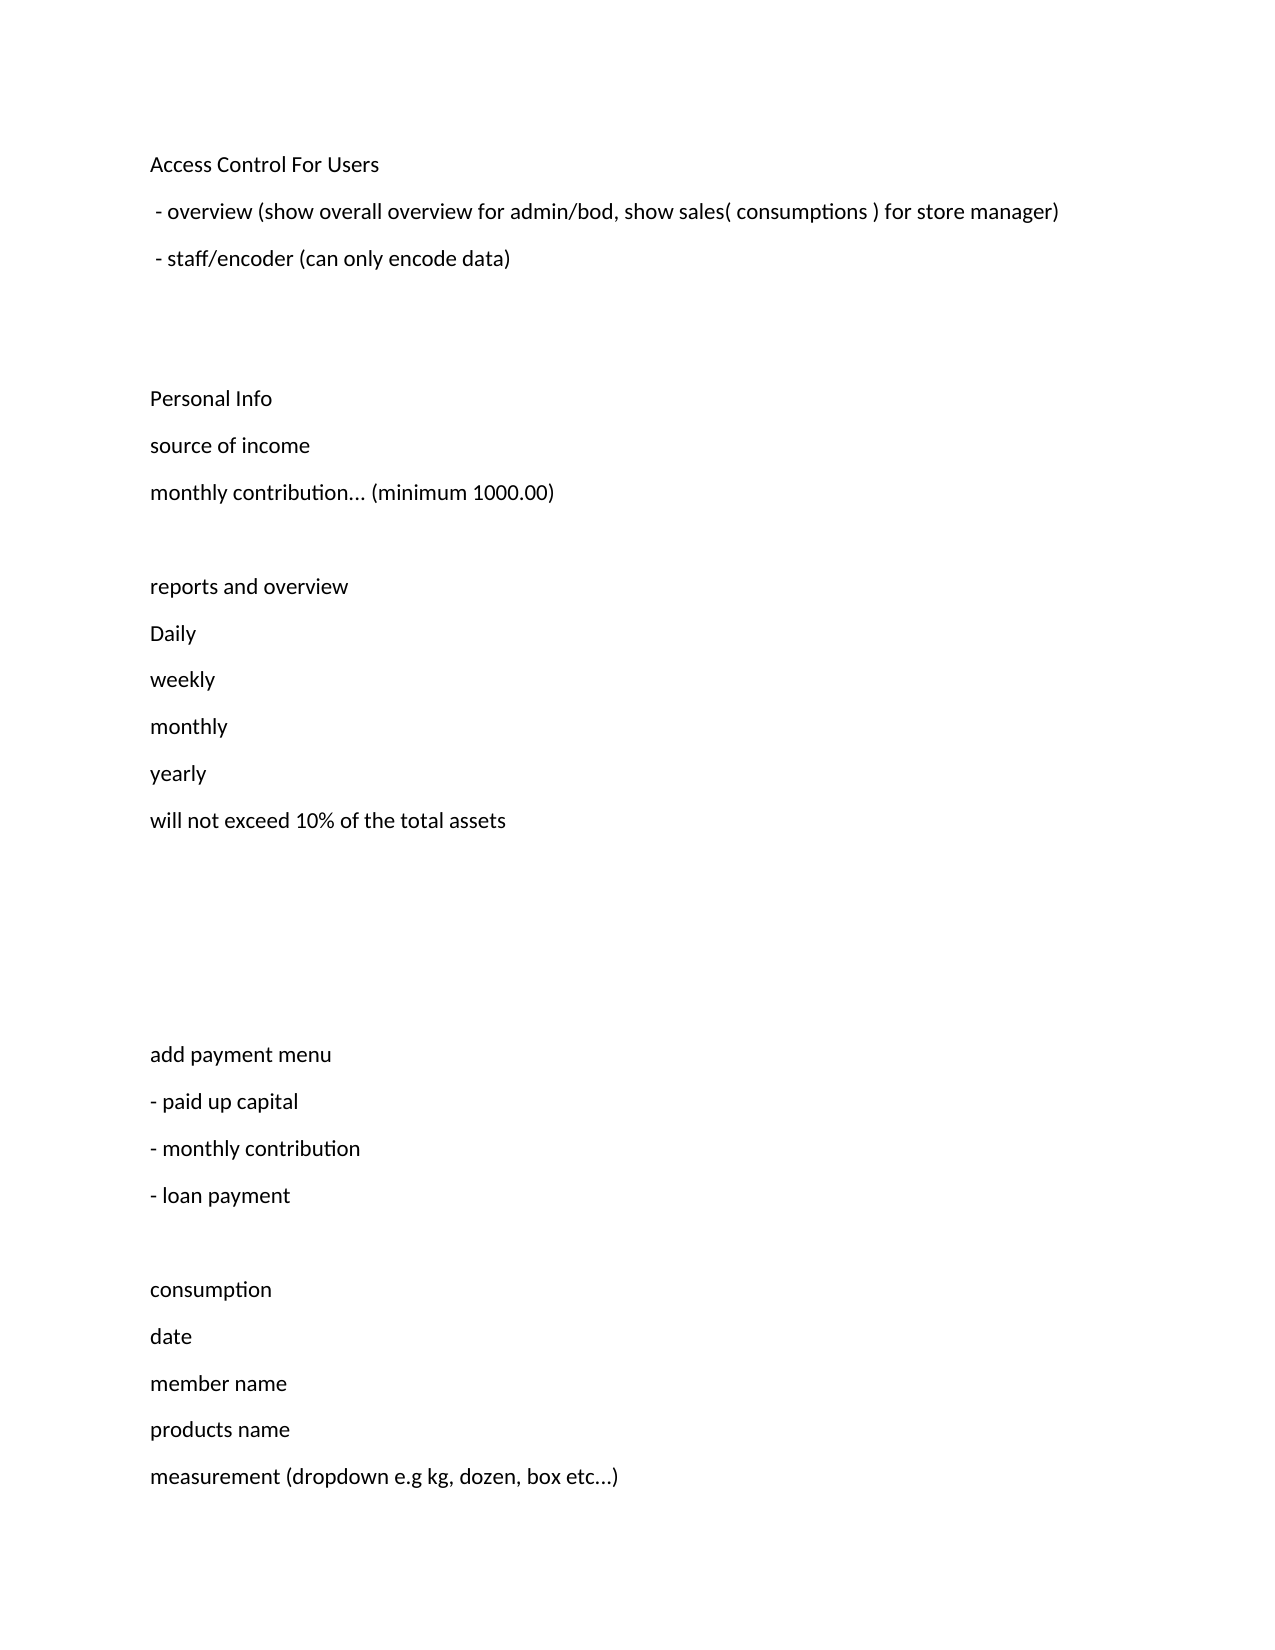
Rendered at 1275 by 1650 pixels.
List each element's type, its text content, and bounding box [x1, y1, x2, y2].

text date [150, 1322, 1125, 1350]
text Daily [150, 619, 1125, 647]
text - loan payment [150, 1181, 1125, 1209]
text consumption [150, 1275, 1125, 1303]
text products name [150, 1416, 1125, 1444]
text add payment menu [150, 1041, 1125, 1069]
text - paid up capital [150, 1087, 1125, 1116]
text - monthly contribution [150, 1134, 1125, 1162]
text source of income [150, 431, 1125, 459]
text monthly contribution... (minimum 1000.00) [150, 478, 1125, 506]
text weekly [150, 666, 1125, 694]
text member name [150, 1369, 1125, 1397]
text will not exceed 10% of the total assets [150, 806, 1125, 834]
text - staff/encoder (can only encode data) [150, 244, 1125, 272]
text measurement (dropdown e.g kg, dozen, box etc...) [150, 1462, 1125, 1491]
text Access Control For Users [150, 150, 1125, 178]
text - overview (show overall overview for admin/bod, show sales( consumptions ) for store manager) [150, 197, 1125, 225]
text Personal Info [150, 384, 1125, 412]
text monthly [150, 712, 1125, 741]
text reports and overview [150, 572, 1125, 600]
text yearly [150, 759, 1125, 787]
